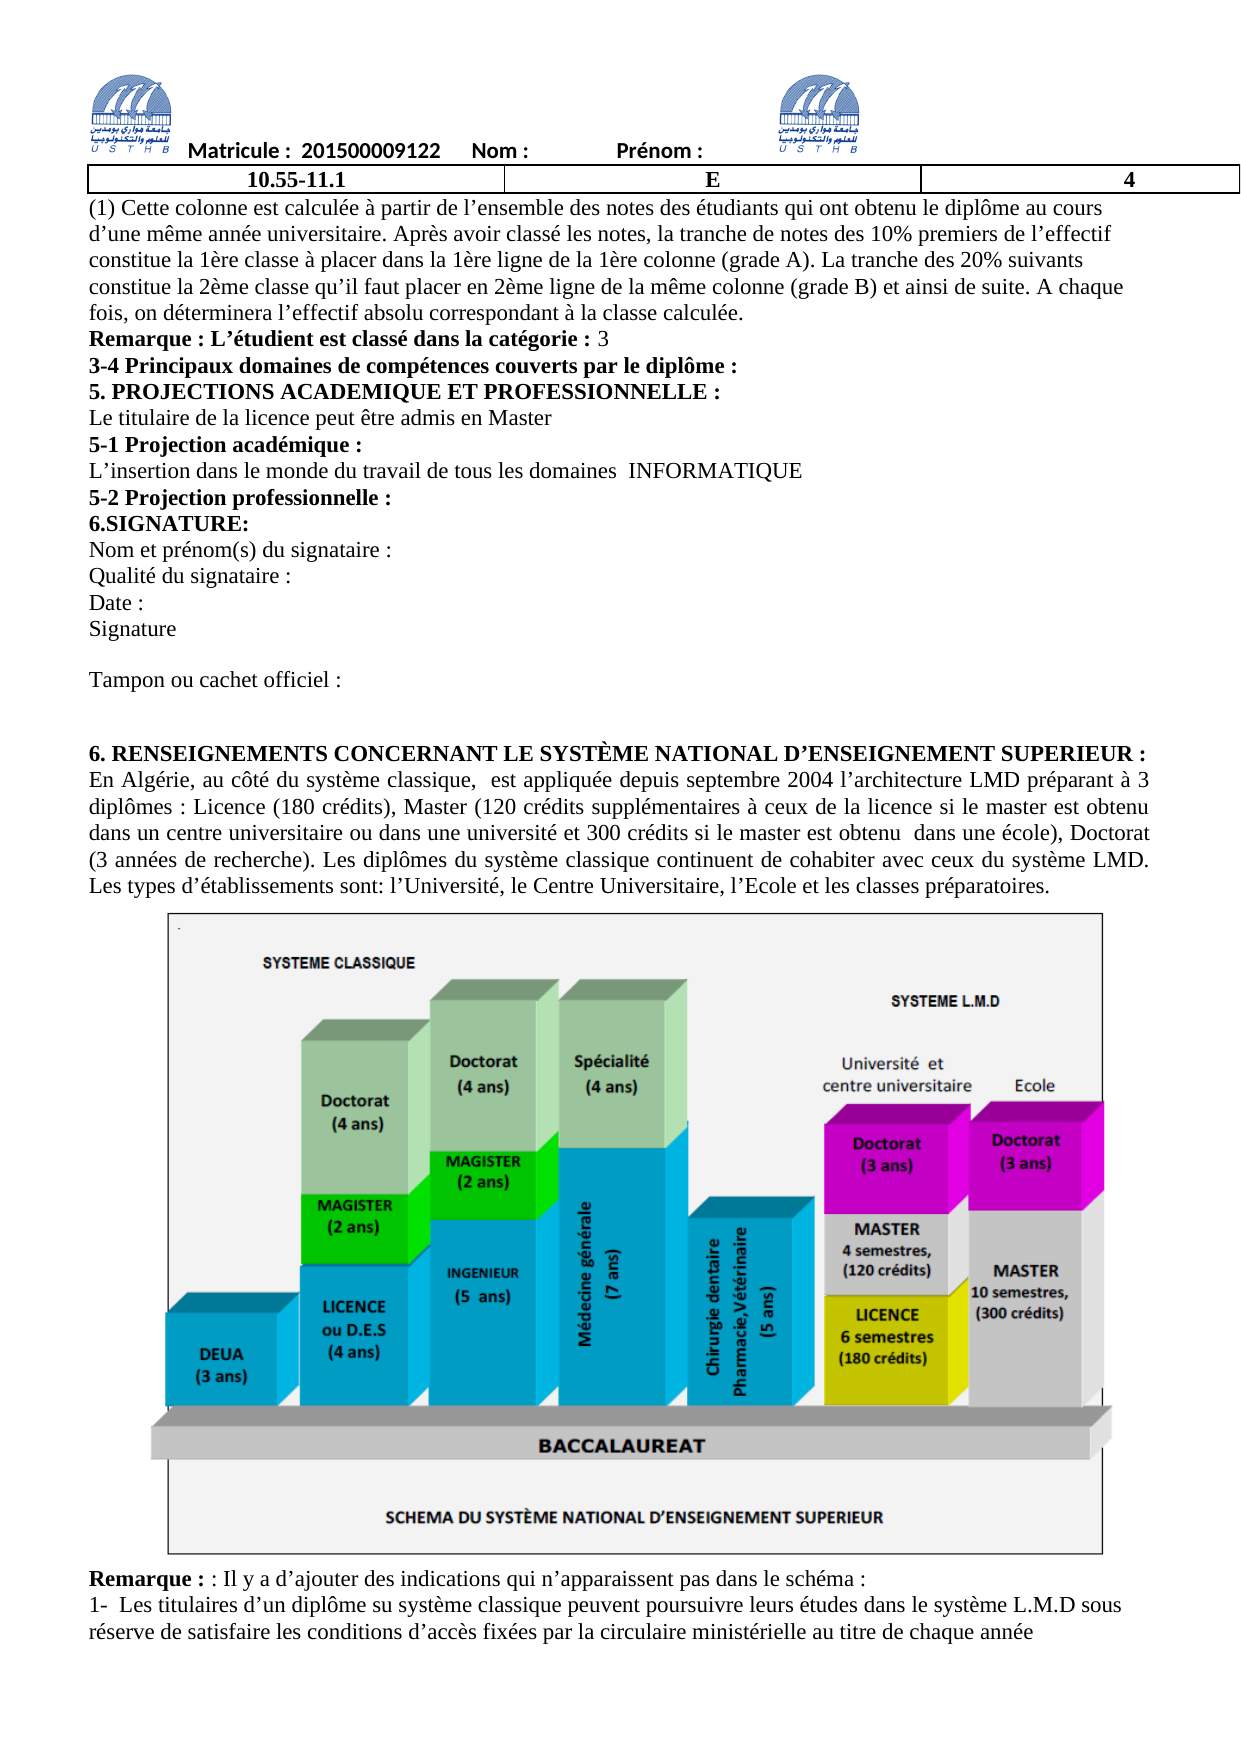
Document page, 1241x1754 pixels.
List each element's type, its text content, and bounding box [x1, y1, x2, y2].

table_cell 4 [922, 166, 1239, 192]
text 6. RENSEIGNEMENTS CONCERNANT LE SYSTÈME NATIONAL D’ENSEIGNEMENT SUPERIEUR : [88, 740, 1152, 767]
text 3-4 Principaux domaines de compétences couverts par le diplôme : [88, 352, 1152, 378]
text (1) Cette colonne est calculée à partir de l’ensemble des notes des étudiants qui ont obtenu le diplôme au cours d’une même année universitaire. Après avoir classé les notes, la tranche de notes des 10% premiers de l’effectif constitue la 1ère classe à placer dans la 1ère ligne de la 1ère colonne (grade A). La tranche des 20% suivants constitue la 2ème classe qu’il faut placer en 2ème ligne de la même colonne (grade B) et ainsi de suite. A chaque fois, on déterminera l’effectif absolu correspondant à la classe calculée. [88, 194, 1152, 325]
text Le titulaire de la licence peut être admis en Master [88, 404, 1152, 431]
text Signature [88, 615, 1152, 642]
text Remarque : L’étudient est classé dans la catégorie : 3 [88, 325, 1152, 352]
text Qualité du signataire : [88, 563, 1152, 589]
text Tampon ou cachet officiel : [88, 666, 1152, 692]
picture [120, 898, 1121, 1565]
text L’insertion dans le monde du travail de tous les domaines INFORMATIQUE [88, 457, 1152, 483]
text 5-2 Projection professionnelle : [88, 483, 1152, 510]
text 6.SIGNATURE: [88, 510, 1152, 536]
text Remarque : : Il y a d’ajouter des indications qui n’apparaissent pas dans le schéma : [88, 1565, 1152, 1591]
text 5-1 Projection académique : [88, 431, 1152, 457]
table_cell 10.55-11.1 [89, 166, 504, 192]
picture [88, 74, 172, 159]
text Date : [88, 589, 1152, 615]
picture [776, 74, 860, 159]
text 5. PROJECTIONS ACADEMIQUE ET PROFESSIONNELLE : [88, 378, 1152, 404]
text Nom et prénom(s) du signataire : [88, 536, 1152, 563]
table_cell E [505, 166, 920, 192]
text En Algérie, au côté du système classique, est appliquée depuis septembre 2004 l’architecture LMD préparant à 3 diplômes : Licence (180 crédits), Master (120 crédits supplémentaires à ceux de la licence si le master est obtenu dans un centre universitaire ou dans une université et 300 crédits si le master est obtenu dans une école), Doctorat (3 années de recherche). Les diplômes du système classique continuent de cohabiter avec ceux du système LMD. Les types d’établissements sont: l’Université, le Centre Universitaire, l’Ecole et les classes préparatoires. [88, 767, 1152, 898]
